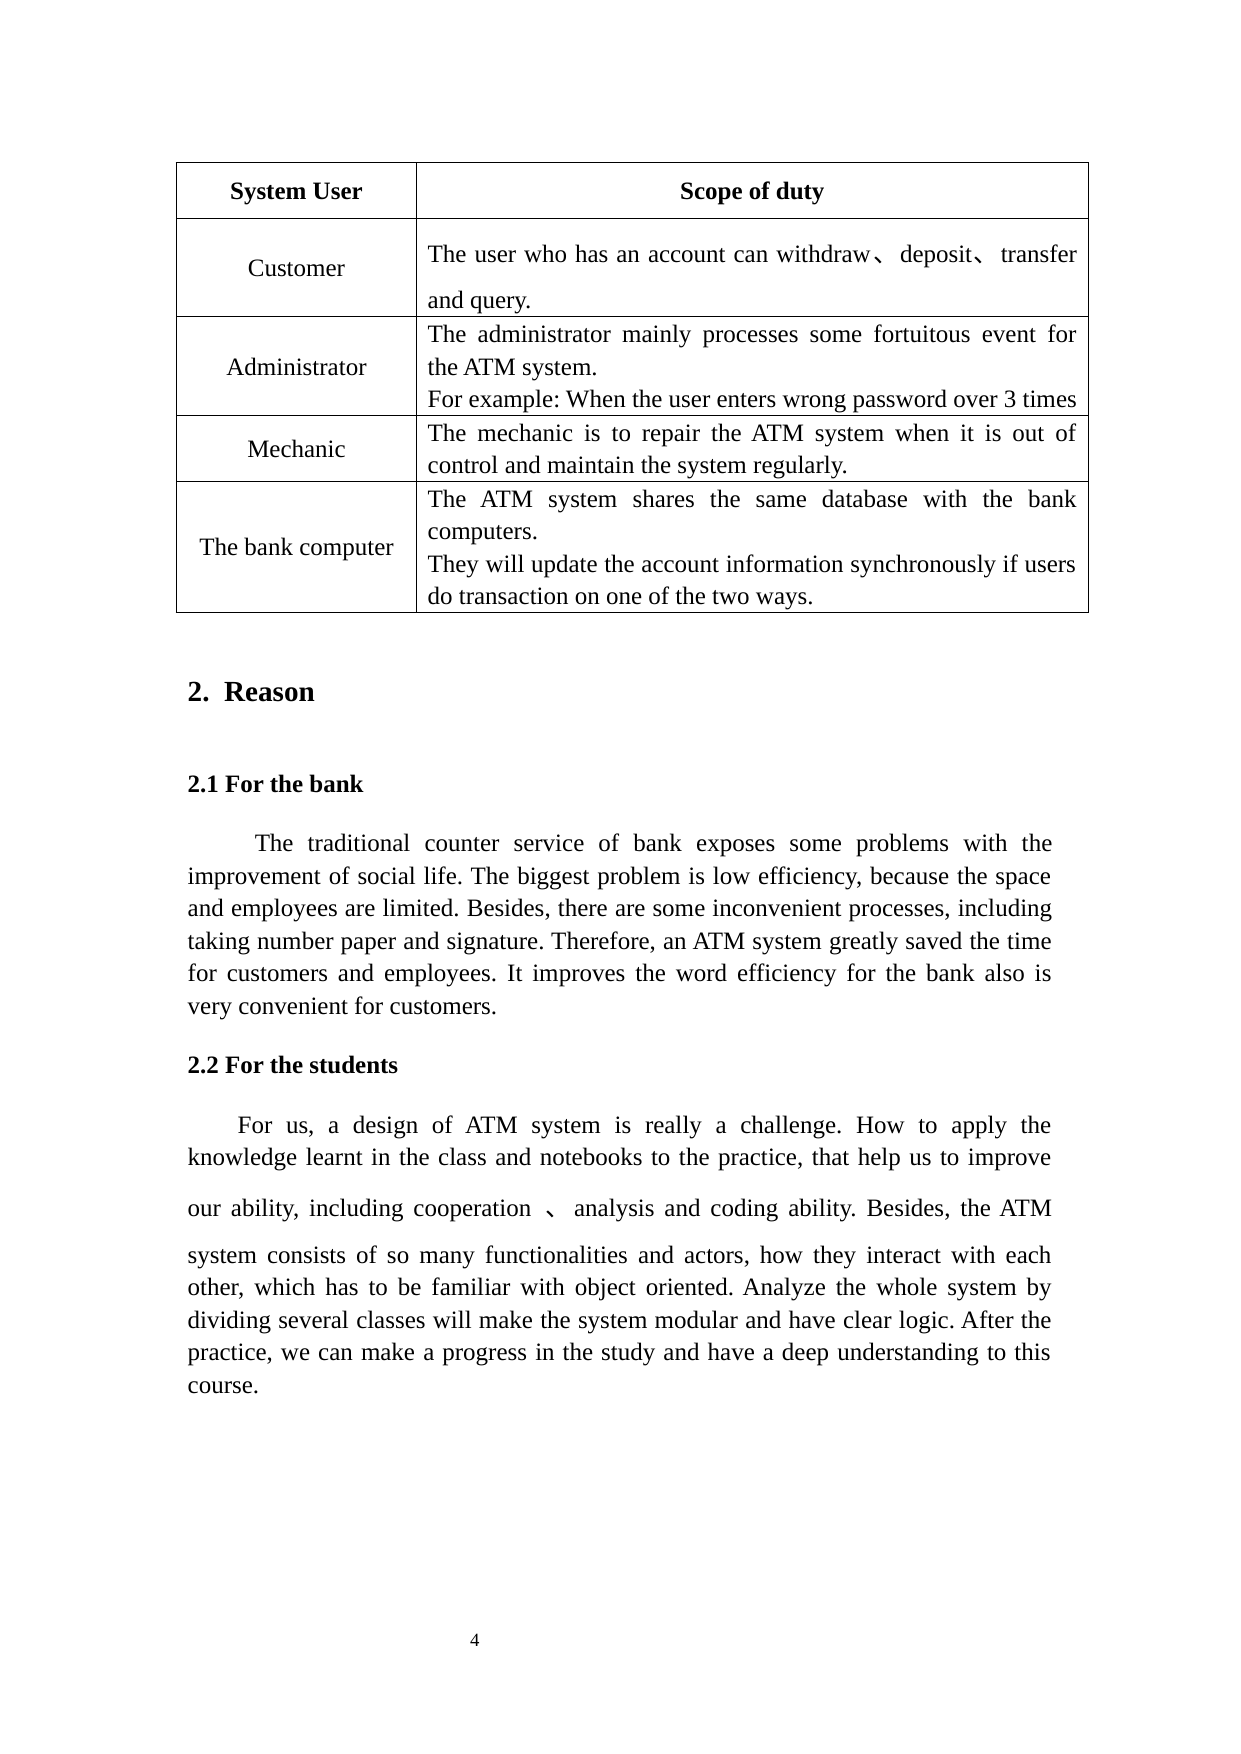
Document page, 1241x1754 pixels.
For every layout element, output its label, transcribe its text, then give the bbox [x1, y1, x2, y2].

text The traditional counter service of bank exposes some problems with the improvement of social life. The biggest problem is low efficiency, because the space and employees are limited. Besides, there are some inconvenient processes, including taking number paper and signature. Therefore, an ATM system greatly saved the time for customers and employees. It improves the word efficiency for the bank also is very convenient for customers. [187, 826, 1053, 1021]
table_cell Customer [177, 219, 416, 316]
table_cell The mechanic is to repair the ATM system when it is out of control and maintain the system regularly. [417, 416, 1088, 481]
subtitle 2.1 For the bank [187, 767, 1053, 799]
text For us, a design of ATM system is really a challenge. How to apply the knowledge learnt in the class and notebooks to the practice, that help us to improve our ability, including cooperation 、analysis and coding ability. Besides, the ATM system consists of so many functionalities and actors, how they interact with each other, which has to be familiar with object oriented. Analyze the whole system by dividing several classes will make the system modular and have clear logic. After the practice, we can make a progress in the study and have a deep understanding to this course. [187, 1108, 1053, 1401]
table_cell The bank computer [177, 482, 416, 612]
table_header System User [177, 163, 416, 218]
table_cell Mechanic [177, 416, 416, 481]
table_cell The administrator mainly processes some fortuitous event for the ATM system. For example: When the user enters wrong password over 3 times [417, 317, 1088, 415]
subtitle 2.2 For the students [187, 1048, 1053, 1081]
table_header Scope of duty [417, 163, 1088, 218]
table_cell Administrator [177, 317, 416, 415]
table_cell The ATM system shares the same database with the bank computers. They will update the account information synchronously if users do transaction on one of the two ways. [417, 482, 1088, 612]
subtitle 2. Reason [187, 658, 1053, 723]
table_cell The user who has an account can withdraw、deposit、transfer and query. [417, 219, 1088, 316]
